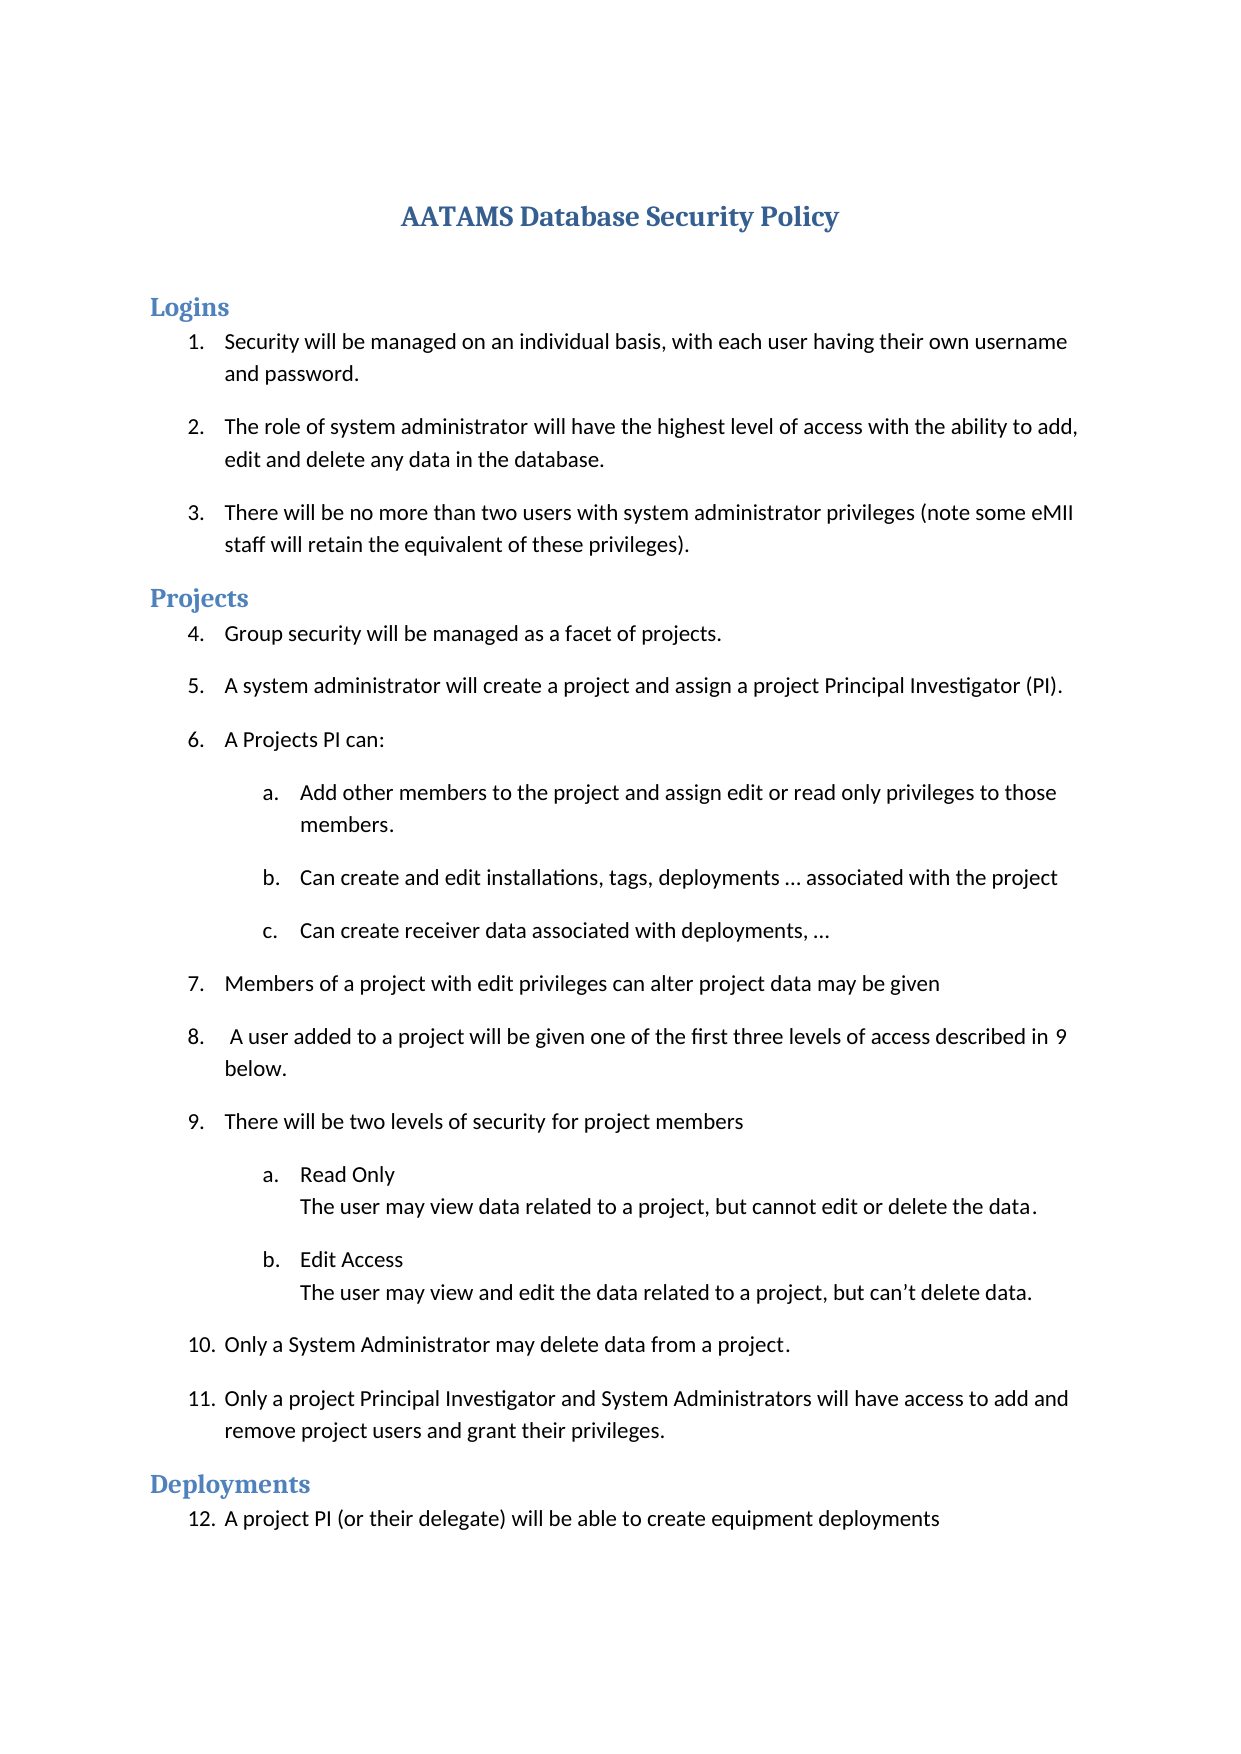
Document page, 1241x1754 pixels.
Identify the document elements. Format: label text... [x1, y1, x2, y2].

list Read Only The user may view data related to a project, but cannot edit or delete the data. [262, 1160, 1090, 1220]
subtitle AATAMS Database Security Policy [150, 200, 1090, 233]
subtitle Deployments [150, 1469, 1090, 1500]
list Add other members to the project and assign edit or read only privileges to those members. [262, 778, 1090, 838]
subtitle Logins [150, 292, 1090, 323]
list A system administrator will create a project and assign a project Principal Investigator (PI). [187, 672, 1090, 700]
list Members of a project with edit privileges can alter project data may be given [187, 969, 1090, 997]
list Group security will be managed as a facet of projects. [187, 619, 1090, 647]
subtitle Projects [150, 583, 1090, 614]
list Can create receiver data associated with deployments, … [262, 916, 1090, 944]
list Only a project Principal Investigator and System Administrators will have access to add and remove project users and grant their privileges. [187, 1384, 1090, 1444]
list The role of system administrator will have the highest level of access with the ability to add, edit and delete any data in the database. [187, 412, 1090, 473]
list Security will be managed on an individual basis, with each user having their own username and password. [187, 327, 1090, 387]
list Only a System Administrator may delete data from a project. [187, 1331, 1090, 1359]
list A project PI (or their delegate) will be able to create equipment deployments [187, 1504, 1090, 1533]
list Edit Access The user may view and edit the data related to a project, but can’t delete data. [262, 1245, 1090, 1306]
list Can create and edit installations, tags, deployments … associated with the project [262, 863, 1090, 891]
list A user added to a project will be given one of the first three levels of access described in 3 below. [187, 1022, 1090, 1082]
list There will be two levels of security for project members [187, 1107, 1090, 1135]
list There will be no more than two users with system administrator privileges (note some eMII staff will retain the equivalent of these privileges). [187, 498, 1090, 558]
list A Projects PI can: [187, 725, 1090, 753]
